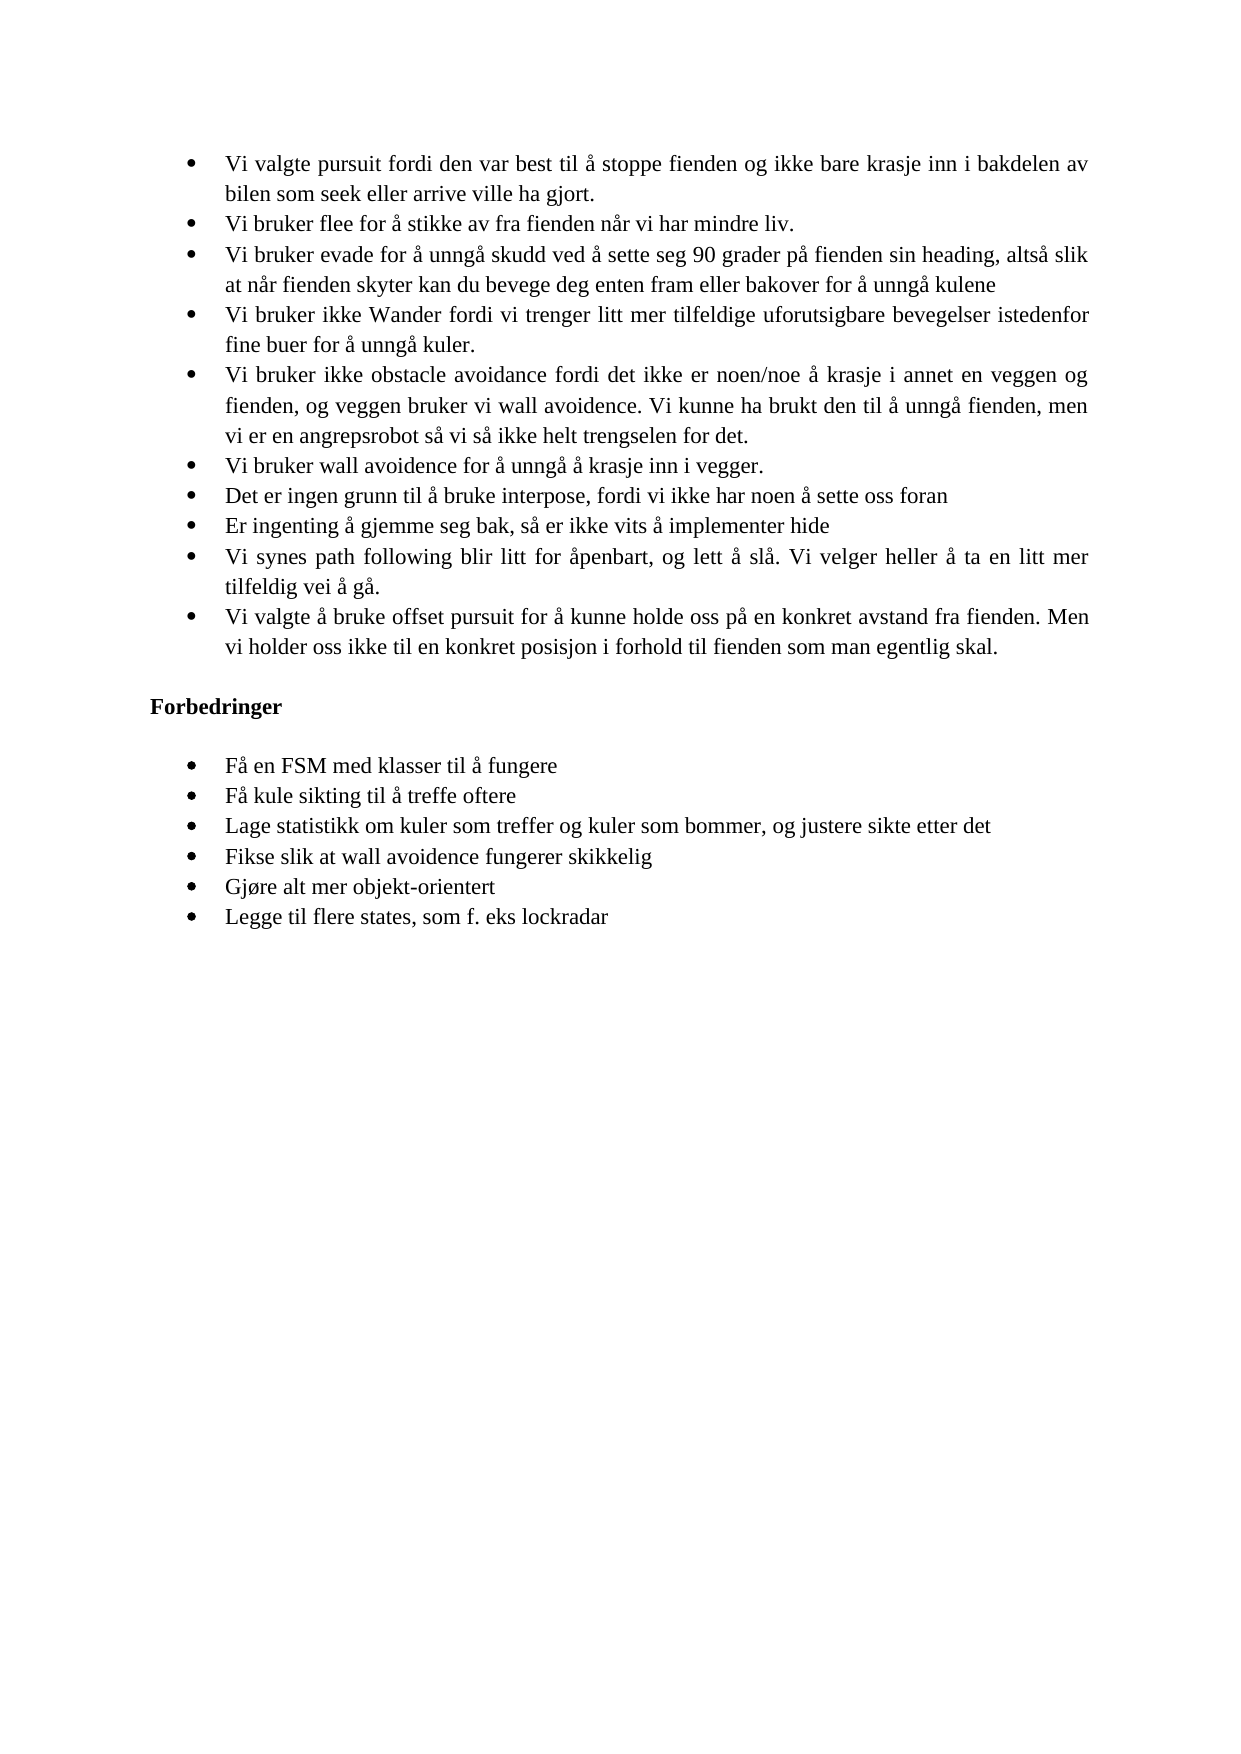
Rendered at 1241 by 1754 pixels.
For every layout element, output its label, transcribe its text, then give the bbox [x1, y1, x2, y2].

list Få kule sikting til å treffe oftere [187, 782, 1090, 809]
list Få en FSM med klasser til å fungere [187, 752, 1090, 778]
list Det er ingen grunn til å bruke interpose, fordi vi ikke har noen å sette oss foran [187, 482, 1090, 509]
list Vi bruker flee for å stikke av fra fienden når vi har mindre liv. [187, 210, 1090, 237]
list Vi synes path following blir litt for åpenbart, og lett å slå. Vi velger heller å ta en litt mer tilfeldig vei å gå. [187, 543, 1090, 599]
list Er ingenting å gjemme seg bak, så er ikke vits å implementer hide [187, 512, 1090, 539]
list Vi bruker ikke Wander fordi vi trenger litt mer tilfeldige uforutsigbare bevegelser istedenfor fine buer for å unngå kuler. [187, 301, 1090, 358]
list Vi bruker wall avoidence for å unngå å krasje inn i vegger. [187, 452, 1090, 478]
list Legge til flere states, som f. eks lockradar [187, 903, 1090, 929]
list Vi bruker evade for å unngå skudd ved å sette seg 90 grader på fienden sin heading, altså slik at når fienden skyter kan du bevege deg enten fram eller bakover for å unngå kulene [187, 241, 1090, 297]
list Vi bruker ikke obstacle avoidance fordi det ikke er noen/noe å krasje i annet en veggen og fienden, og veggen bruker vi wall avoidence. Vi kunne ha brukt den til å unngå fienden, men vi er en angrepsrobot så vi så ikke helt trengselen for det. [187, 361, 1090, 448]
list Vi valgte pursuit fordi den var best til å stoppe fienden og ikke bare krasje inn i bakdelen av bilen som seek eller arrive ville ha gjort. [187, 150, 1090, 207]
text Forbedringer [150, 693, 1090, 719]
list Lage statistikk om kuler som treffer og kuler som bommer, og justere sikte etter det [187, 812, 1090, 839]
list Vi valgte å bruke offset pursuit for å kunne holde oss på en konkret avstand fra fienden. Men vi holder oss ikke til en konkret posisjon i forhold til fienden som man egentlig skal. [187, 603, 1090, 660]
list Gjøre alt mer objekt-orientert [187, 873, 1090, 899]
list Fikse slik at wall avoidence fungerer skikkelig [187, 843, 1090, 869]
